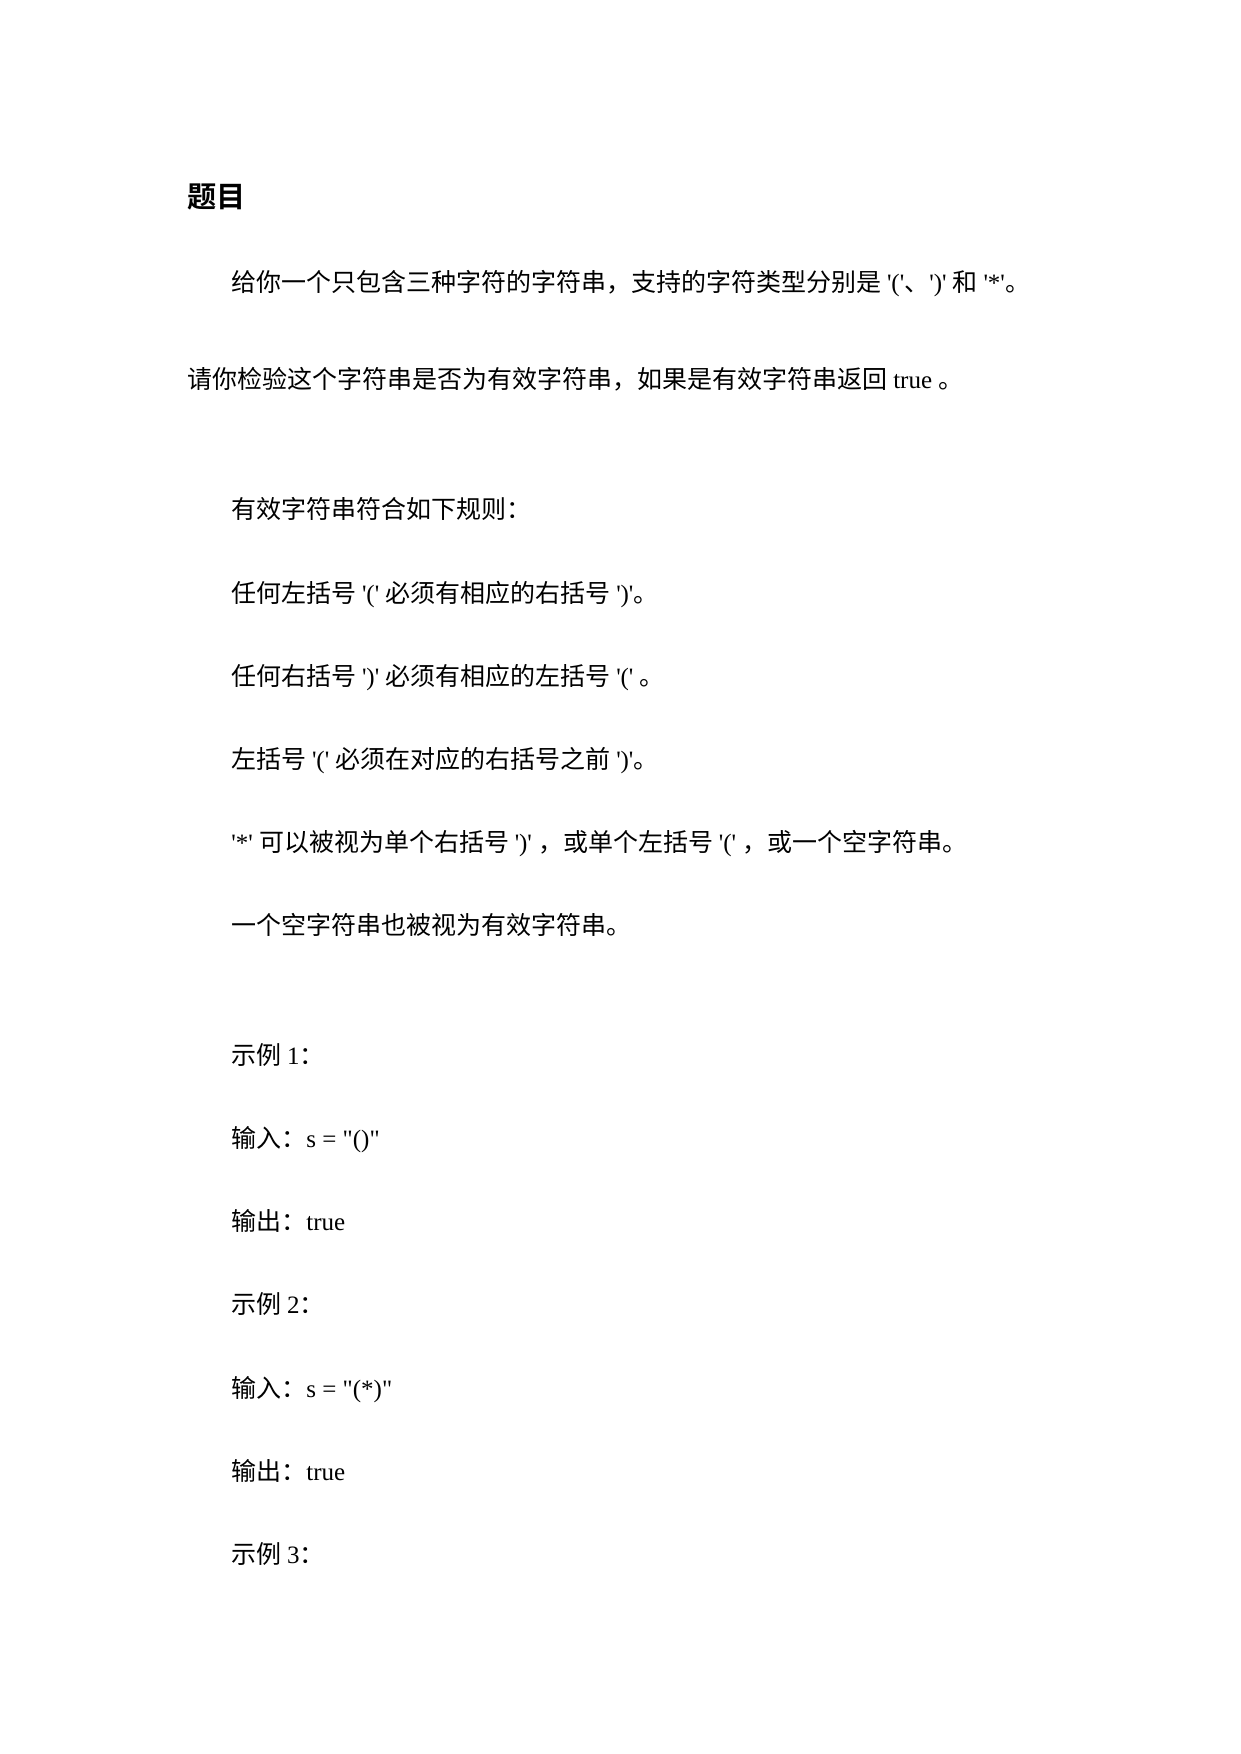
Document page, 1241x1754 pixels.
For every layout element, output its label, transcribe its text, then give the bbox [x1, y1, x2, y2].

text '*' 可以被视为单个右括号 ')' ，或单个左括号 '(' ，或一个空字符串。 [231, 808, 1053, 873]
text 输入：s = "(*)" [187, 1354, 1053, 1419]
text 有效字符串符合如下规则： [231, 476, 1053, 541]
text 输出：true [187, 1437, 1053, 1502]
text 一个空字符串也被视为有效字符串。 [231, 891, 1053, 956]
subtitle 题目 [187, 162, 1053, 227]
text 示例 3： [187, 1520, 1053, 1585]
text 给你一个只包含三种字符的字符串，支持的字符类型分别是 '('、')' 和 '*'。请你检验这个字符串是否为有效字符串，如果是有效字符串返回 true 。 [187, 248, 1053, 411]
text 示例 2： [231, 1271, 1053, 1336]
text 示例 1： [231, 1021, 1053, 1086]
text 任何右括号 ')' 必须有相应的左括号 '(' 。 [231, 642, 1053, 707]
text 左括号 '(' 必须在对应的右括号之前 ')'。 [231, 725, 1053, 790]
text 输出：true [231, 1187, 1053, 1252]
text 输入：s = "()" [231, 1104, 1053, 1169]
text 任何左括号 '(' 必须有相应的右括号 ')'。 [231, 559, 1053, 624]
